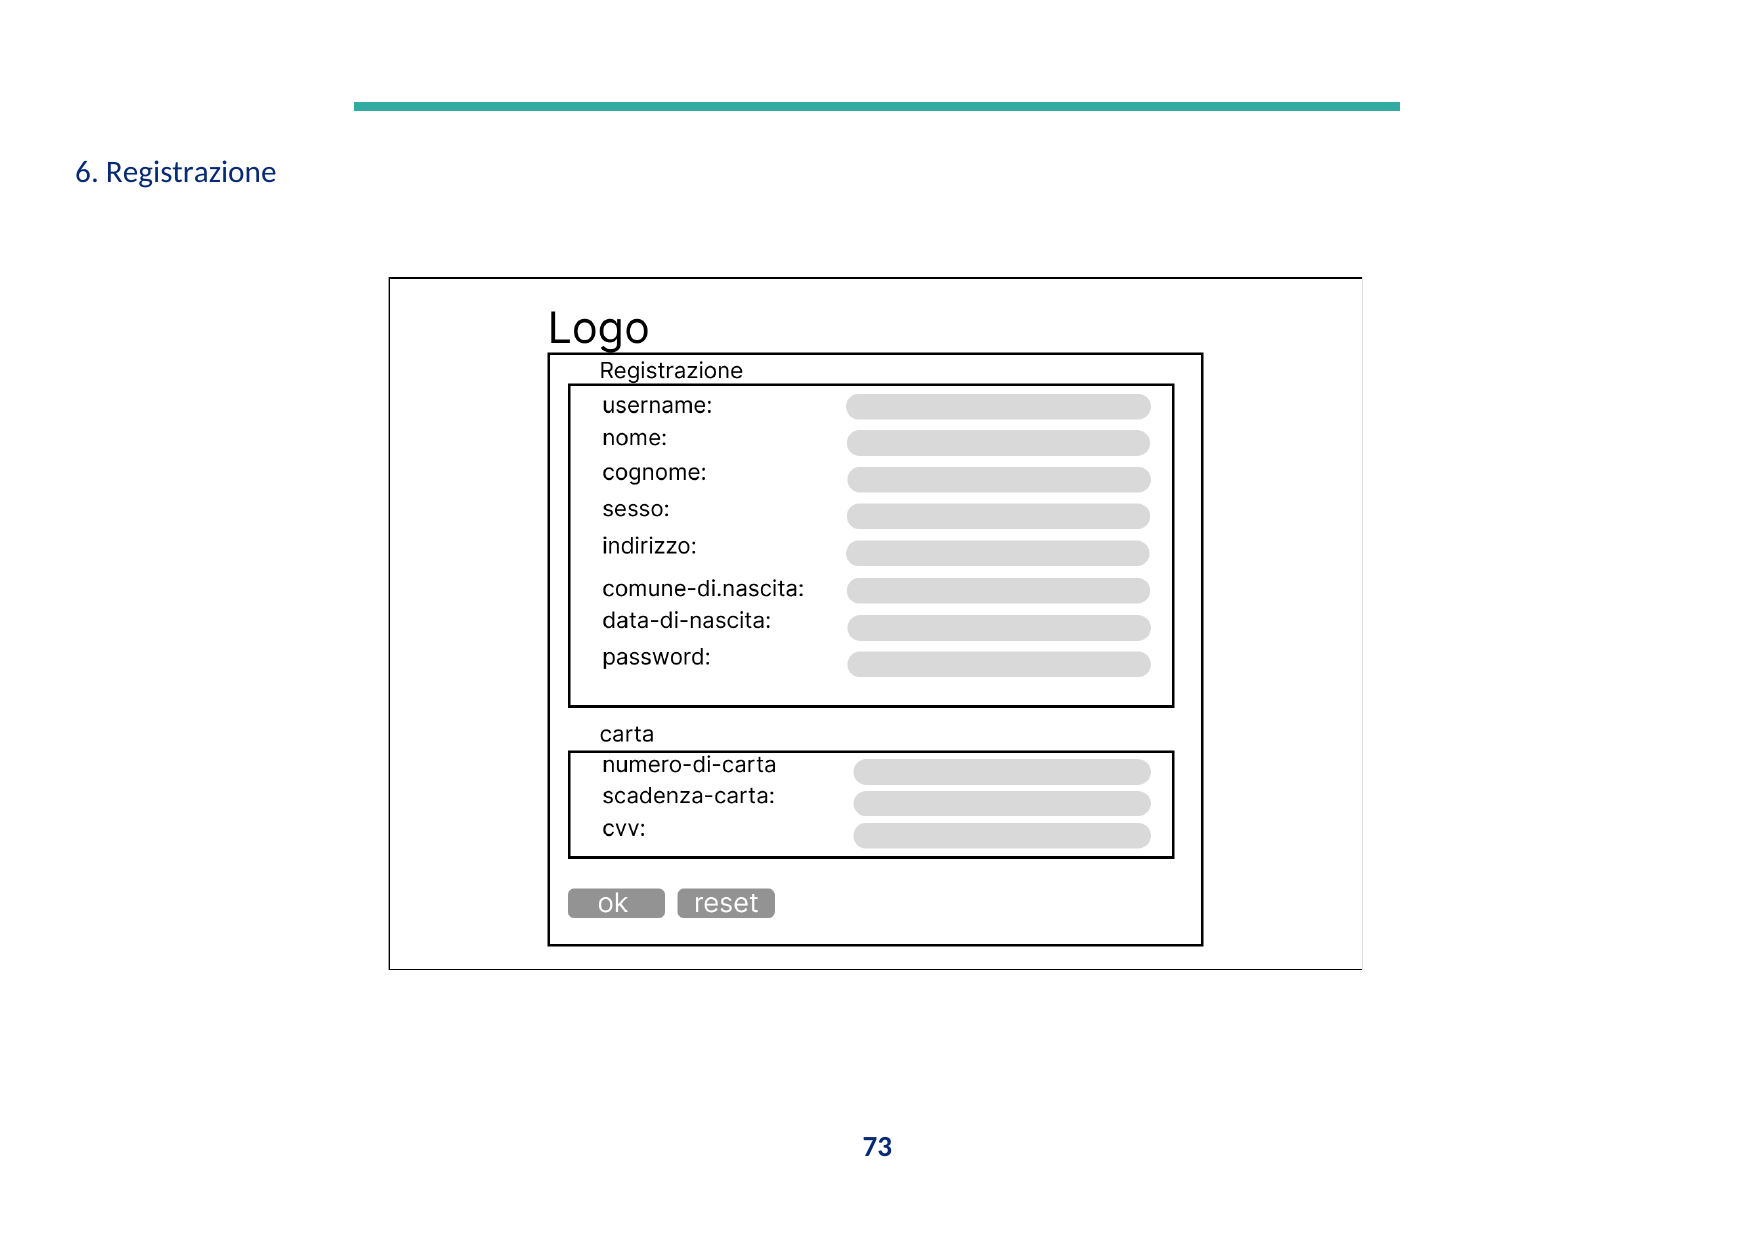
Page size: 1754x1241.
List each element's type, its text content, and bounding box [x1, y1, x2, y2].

picture [388, 277, 1363, 970]
subtitle 6. Registrazione [75, 152, 1679, 190]
